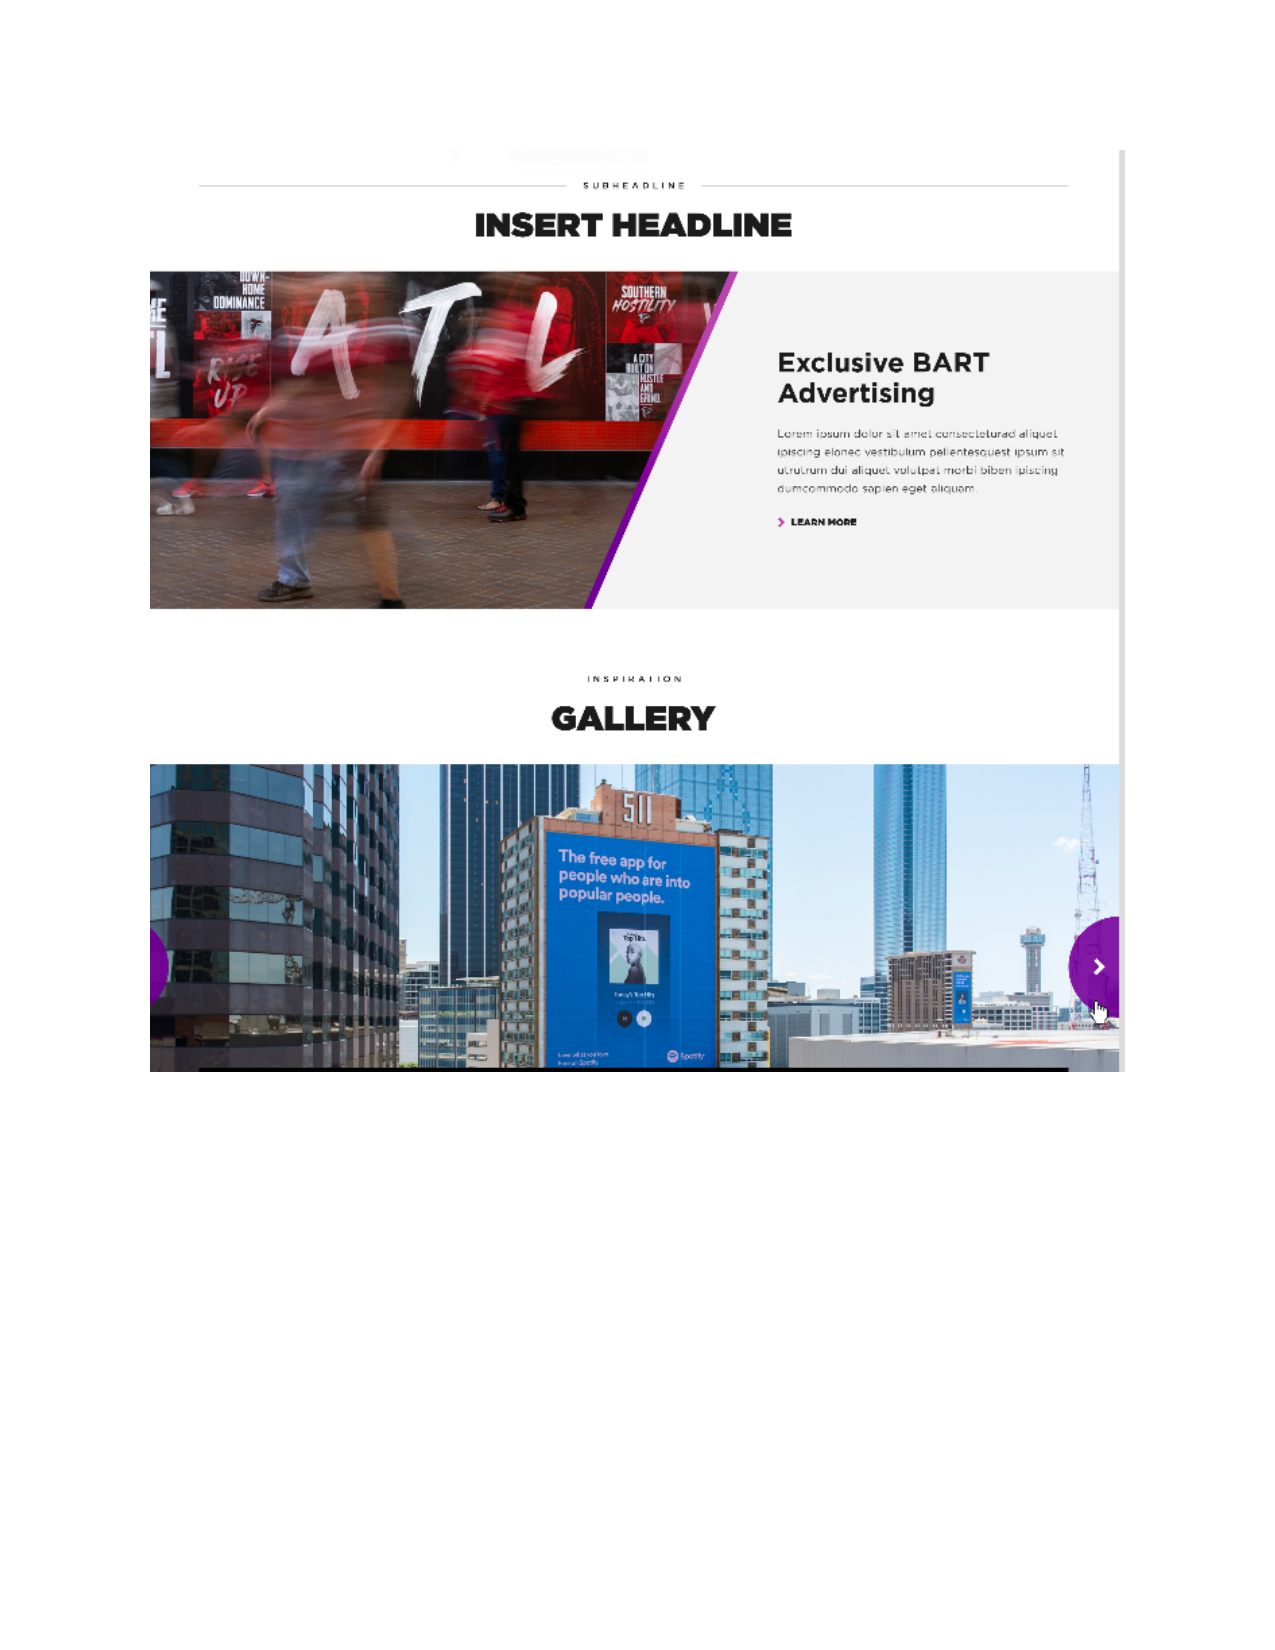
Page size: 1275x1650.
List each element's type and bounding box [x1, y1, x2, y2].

picture [150, 150, 1125, 1072]
